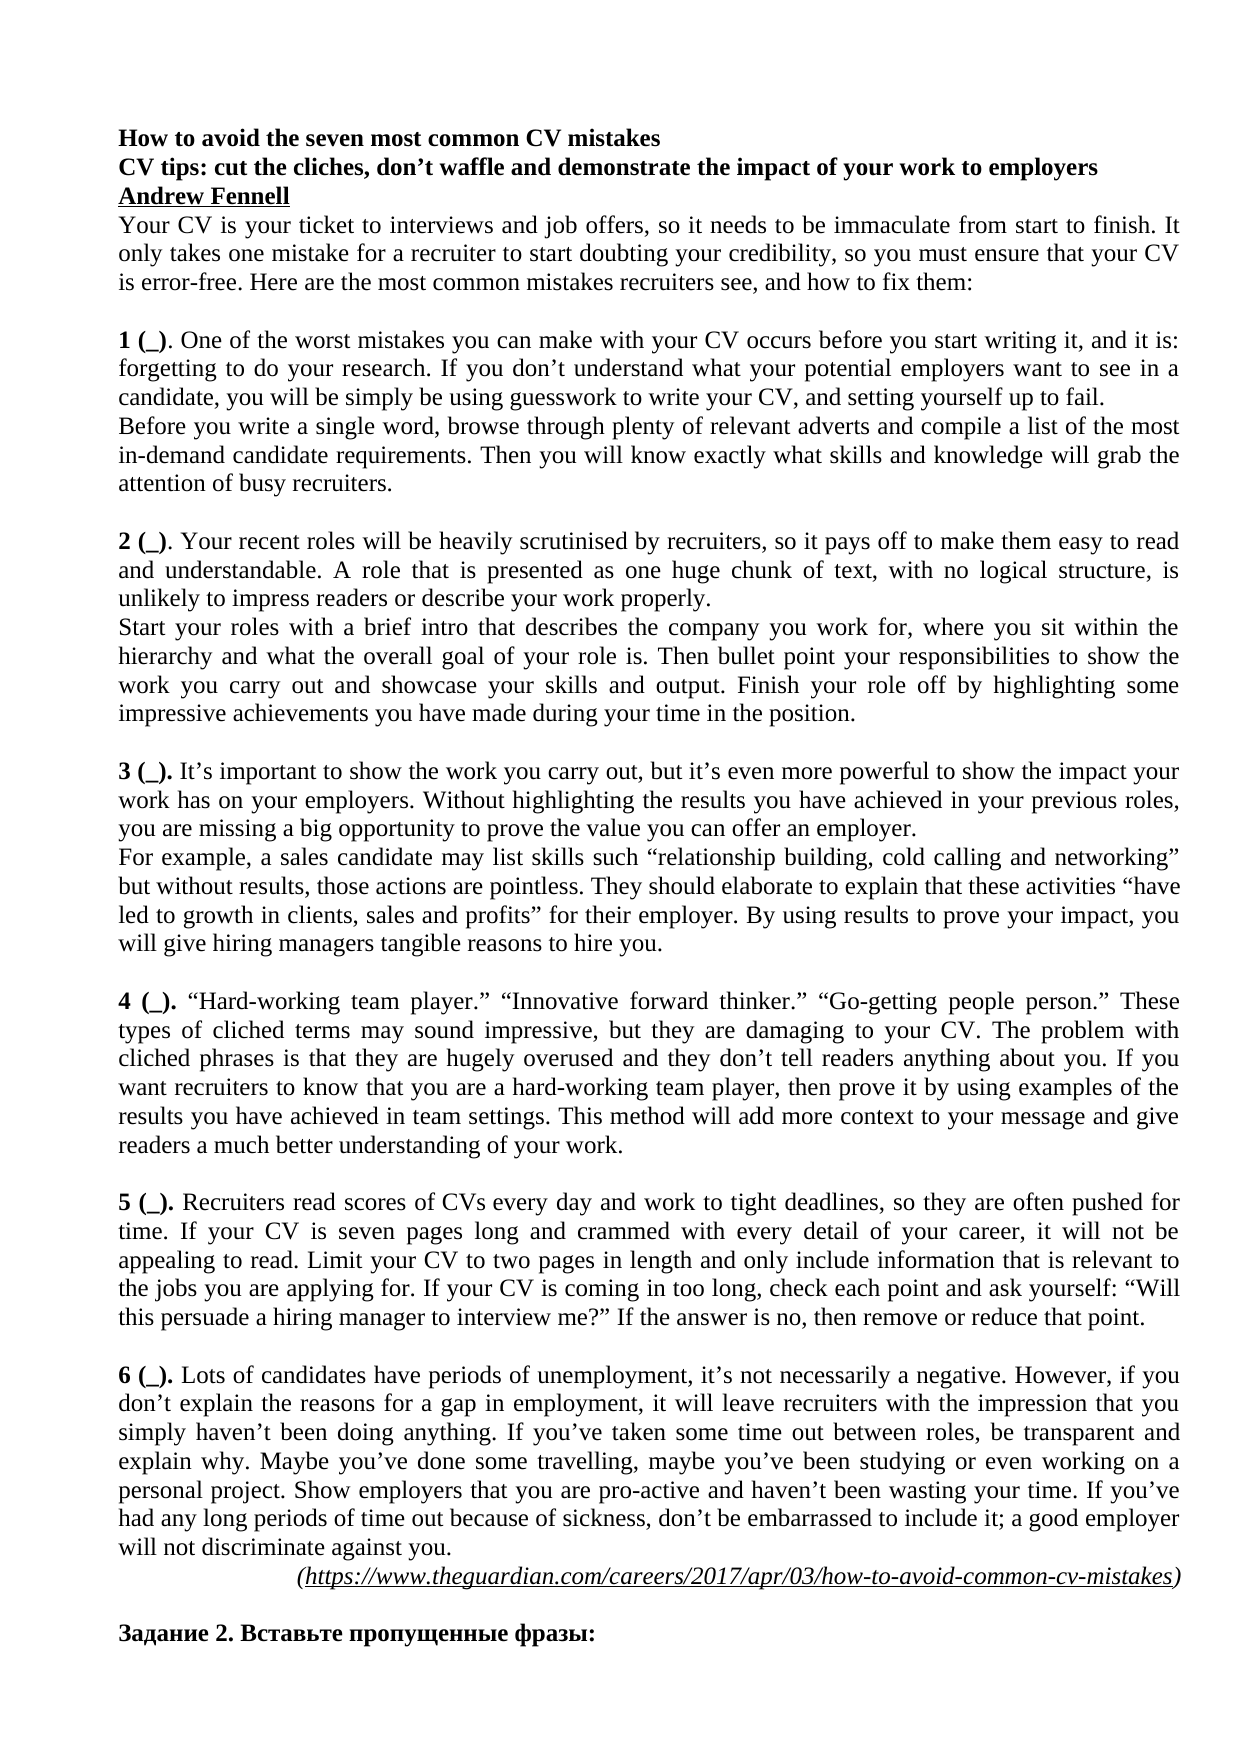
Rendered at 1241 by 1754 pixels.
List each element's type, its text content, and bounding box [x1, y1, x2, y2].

text Your CV is your ticket to interviews and job offers, so it needs to be immaculate from start to finish. It only takes one mistake for a recruiter to start doubting your credibility, so you must ensure that your CV is error-free. Here are the most common mistakes recruiters see, and how to fix them: [118, 210, 1181, 296]
text 2 (_). Your recent roles will be heavily scrutinised by recruiters, so it pays off to make them easy to read and understandable. A role that is presented as one huge chunk of text, with no logical structure, is unlikely to impress readers or describe your work properly. [118, 526, 1181, 612]
text For example, a sales candidate may list skills such “relationship building, cold calling and networking” but without results, those actions are pointless. They should elaborate to explain that these activities “have led to growth in clients, sales and profits” for their employer. By using results to prove your impact, you will give hiring managers tangible reasons to hire you. [118, 842, 1181, 957]
text Задание 2. Вставьте пропущенные фразы: [118, 1618, 1181, 1647]
text CV tips: cut the cliches, don’t waffle and demonstrate the impact of your work to employers [118, 152, 1181, 181]
text Before you write a single word, browse through plenty of relevant adverts and compile a list of the most in-demand candidate requirements. Then you will know exactly what skills and knowledge will grab the attention of busy recruiters. [118, 411, 1181, 497]
text 4 (_). “Hard-working team player.” “Innovative forward thinker.” “Go-getting people person.” These types of cliched terms may sound impressive, but they are damaging to your CV. The problem with cliched phrases is that they are hugely overused and they don’t tell readers anything about you. If you want recruiters to know that you are a hard-working team player, then prove it by using examples of the results you have achieved in team settings. This method will add more context to your message and give readers a much better understanding of your work. [118, 986, 1181, 1158]
text 3 (_). It’s important to show the work you carry out, but it’s even more powerful to show the impact your work has on your employers. Without highlighting the results you have achieved in your previous roles, you are missing a big opportunity to prove the value you can offer an employer. [118, 756, 1181, 842]
text How to avoid the seven most common CV mistakes [118, 123, 1181, 152]
text (https://www.theguardian.com/careers/2017/apr/03/how-to-avoid-common-cv-mistakes) [118, 1561, 1181, 1590]
text 1 (_). One of the worst mistakes you can make with your CV occurs before you start writing it, and it is: forgetting to do your research. If you don’t understand what your potential employers want to see in a candidate, you will be simply be using guesswork to write your CV, and setting yourself up to fail. [118, 325, 1181, 411]
text 6 (_). Lots of candidates have periods of unemployment, it’s not necessarily a negative. However, if you don’t explain the reasons for a gap in employment, it will leave recruiters with the impression that you simply haven’t been doing anything. If you’ve taken some time out between roles, be transparent and explain why. Maybe you’ve done some travelling, maybe you’ve been studying or even working on a personal project. Show employers that you are pro-active and haven’t been wasting your time. If you’ve had any long periods of time out because of sickness, don’t be embarrassed to include it; a good employer will not discriminate against you. [118, 1360, 1181, 1561]
text 5 (_). Recruiters read scores of CVs every day and work to tight deadlines, so they are often pushed for time. If your CV is seven pages long and crammed with every detail of your career, it will not be appealing to read. Limit your CV to two pages in length and only include information that is relevant to the jobs you are applying for. If your CV is coming in too long, check each point and ask yourself: “Will this persuade a hiring manager to interview me?” If the answer is no, then remove or reduce that point. [118, 1187, 1181, 1331]
text Andrew Fennell [118, 181, 1181, 210]
text Start your roles with a brief intro that describes the company you work for, where you sit within the hierarchy and what the overall goal of your role is. Then bullet point your responsibilities to show the work you carry out and showcase your skills and output. Finish your role off by highlighting some impressive achievements you have made during your time in the position. [118, 612, 1181, 727]
